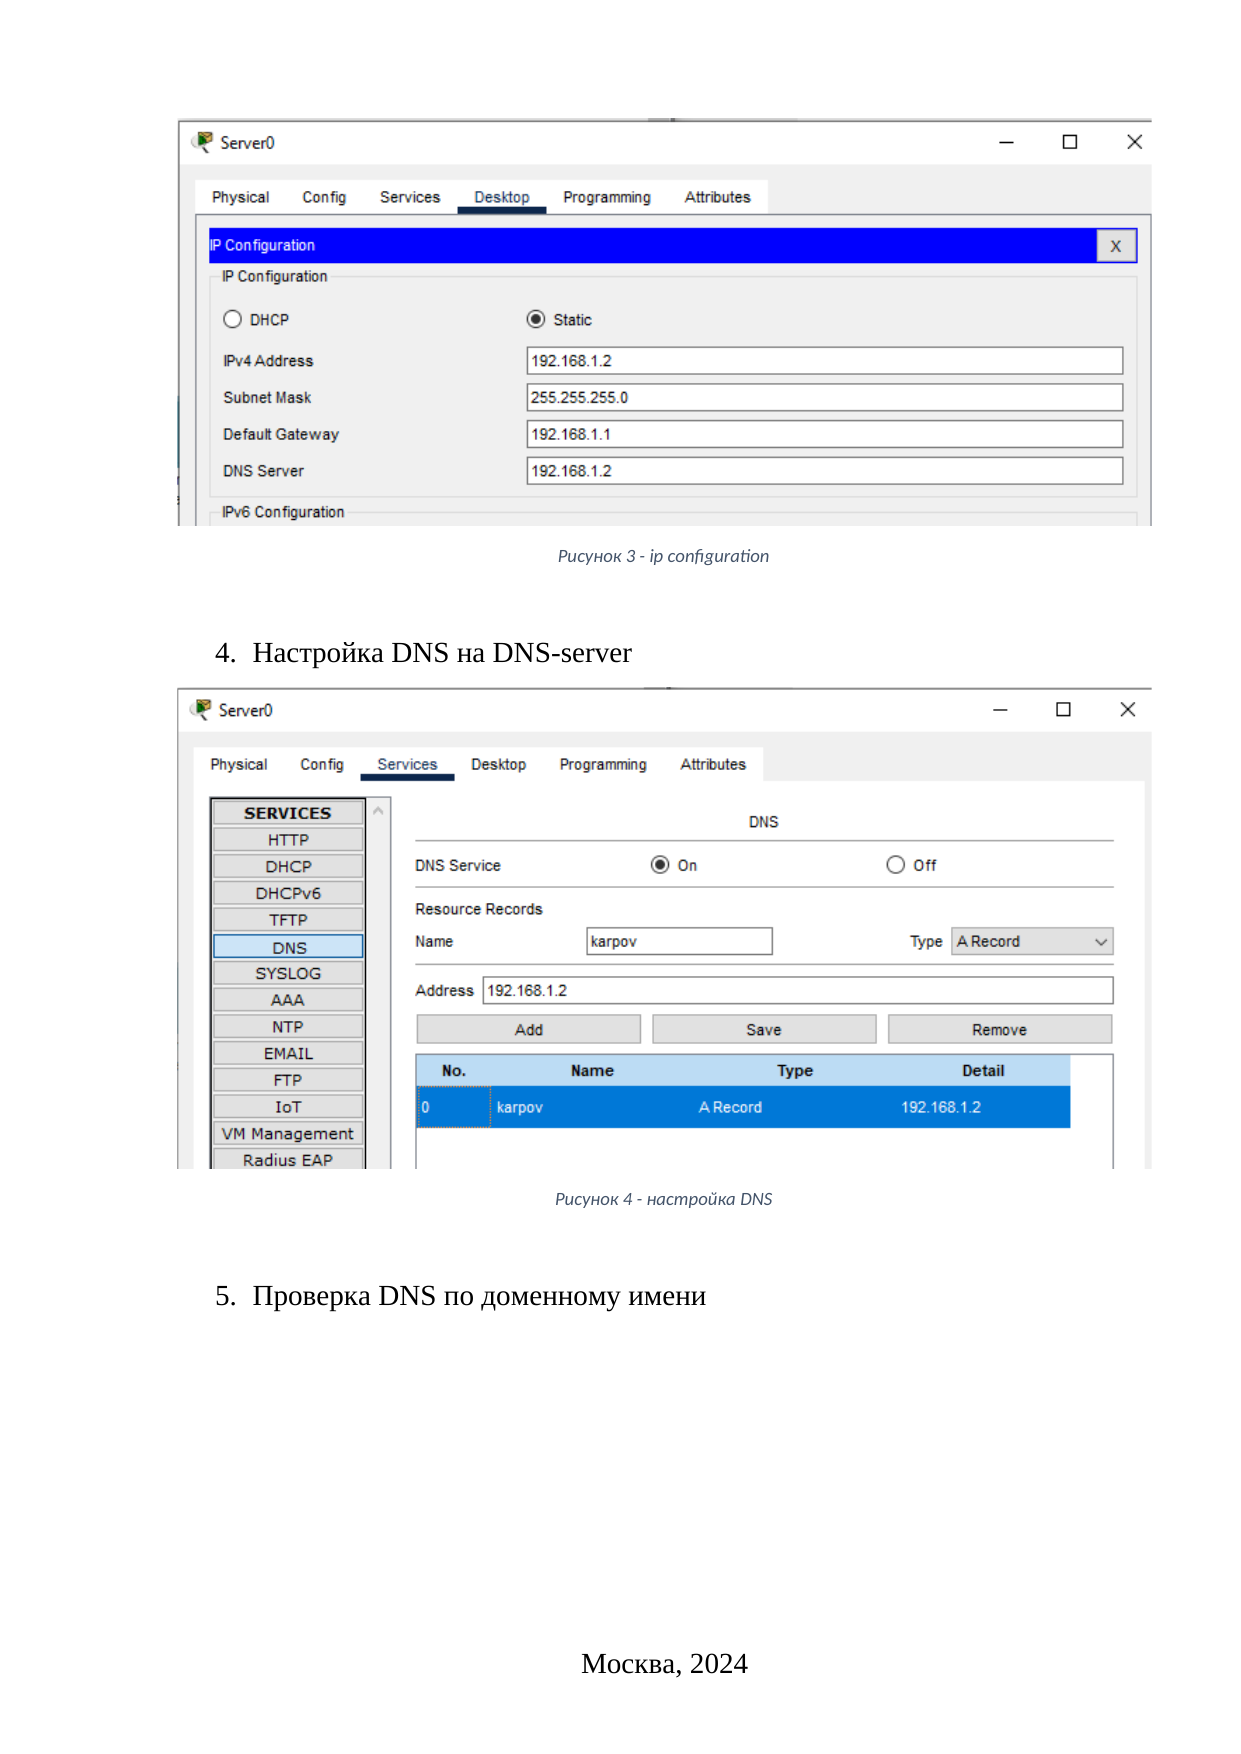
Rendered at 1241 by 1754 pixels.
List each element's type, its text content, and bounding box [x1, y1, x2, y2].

picture [177, 118, 1152, 526]
list Проверка DNS по доменному имени [215, 1278, 1152, 1312]
picture [177, 687, 1152, 1169]
list Настройка DNS на DNS-server [215, 635, 1152, 669]
